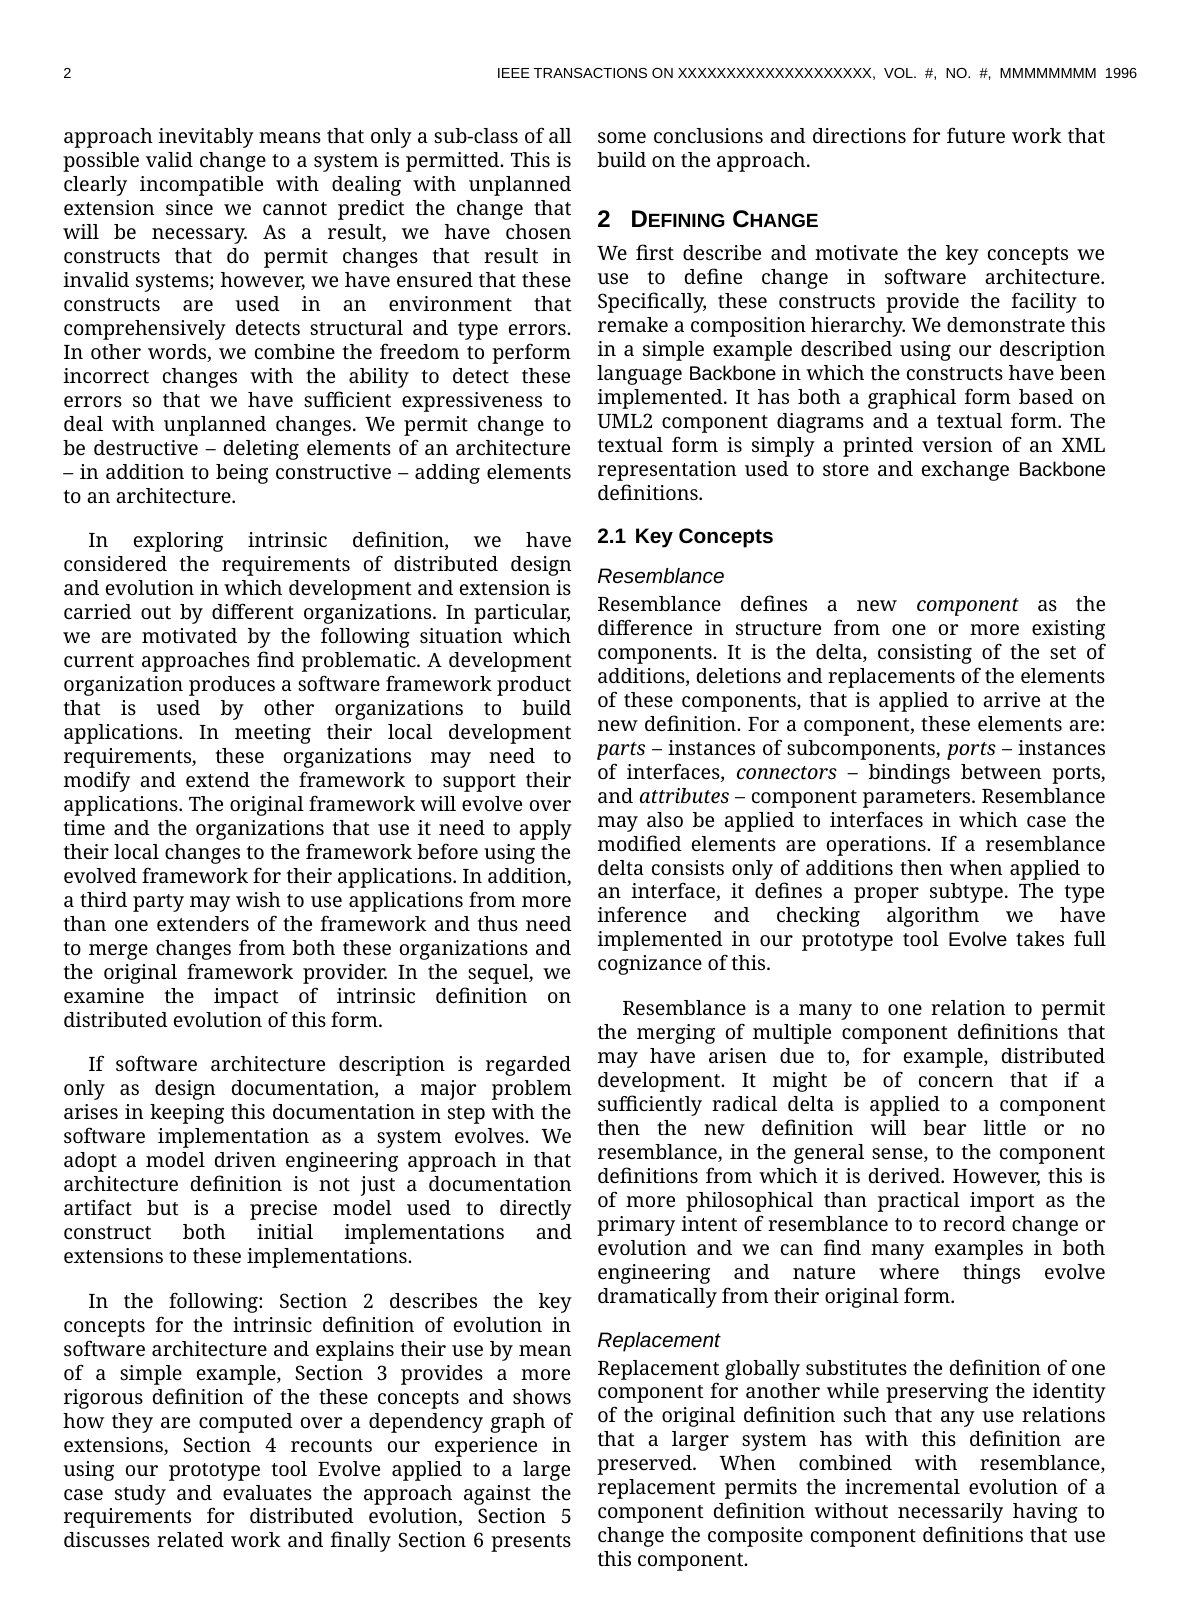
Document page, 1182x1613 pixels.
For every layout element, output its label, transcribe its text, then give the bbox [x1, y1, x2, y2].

subtitle 2 Defining Change [597, 206, 1106, 233]
text In exploring intrinsic definition, we have considered the requirements of distributed design and evolution in which development and extension is carried out by different organizations. In particular, we are motivated by the following situation which current approaches find problematic. A development organization produces a software framework product that is used by other organizations to build applications. In meeting their local development requirements, these organizations may need to modify and extend the framework to support their applications. The original framework will evolve over time and the organizations that use it need to apply their local changes to the framework before using the evolved framework for their applications. In addition, a third party may wish to use applications from more than one extenders of the framework and thus need to merge changes from both these organizations and the original framework provider. In the sequel, we examine the impact of intrinsic definition on distributed evolution of this form. [63, 529, 572, 1032]
text We first describe and motivate the key concepts we use to define change in software architecture. Specifically, these constructs provide the facility to remake a composition hierarchy. We demonstrate this in a simple example described using our description language Backbone in which the constructs have been implemented. It has both a graphical form based on UML2 component diagrams and a textual form. The textual form is simply a printed version of an XML representation used to store and exchange Backbone definitions. [597, 241, 1106, 505]
subtitle Resemblance [597, 565, 1106, 588]
text If software architecture description is regarded only as design documentation, a major problem arises in keeping this documentation in step with the software implementation as a system evolves. We adopt a model driven engineering approach in that architecture definition is not just a documentation artifact but is a precise model used to directly construct both initial implementations and extensions to these implementations. [63, 1053, 572, 1268]
text Resemblance defines a new component as the difference in structure from one or more existing components. It is the delta, consisting of the set of additions, deletions and replacements of the elements of these components, that is applied to arrive at the new definition. For a component, these elements are: parts – instances of subcomponents, ports – instances of interfaces, connectors – bindings between ports, and attributes – component parameters. Resemblance may also be applied to interfaces in which case the modified elements are operations. If a resemblance delta consists only of additions then when applied to an interface, it defines a proper subtype. The type inference and checking algorithm we have implemented in our prototype tool Evolve takes full cognizance of this. [597, 592, 1106, 976]
subtitle 2.1 Key Concepts [597, 526, 1106, 548]
text Replacement globally substitutes the definition of one component for another while preserving the identity of the original definition such that any use relations that a larger system has with this definition are preserved. When combined with resemblance, replacement permits the incremental evolution of a component definition without necessarily having to change the composite component definitions that use this component. [597, 1356, 1106, 1571]
text In the following: Section 2 describes the key concepts for the intrinsic definition of evolution in software architecture and explains their use by mean of a simple example, Section 3 provides a more rigorous definition of the these concepts and shows how they are computed over a dependency graph of extensions, Section 4 recounts our experience in using our prototype tool Evolve applied to a large case study and evaluates the approach against the requirements for distributed evolution, Section 5 discusses related work and finally Section 6 presents some conclusions and directions for future work that build on the approach. [63, 1289, 572, 1553]
subtitle Replacement [597, 1329, 1106, 1352]
